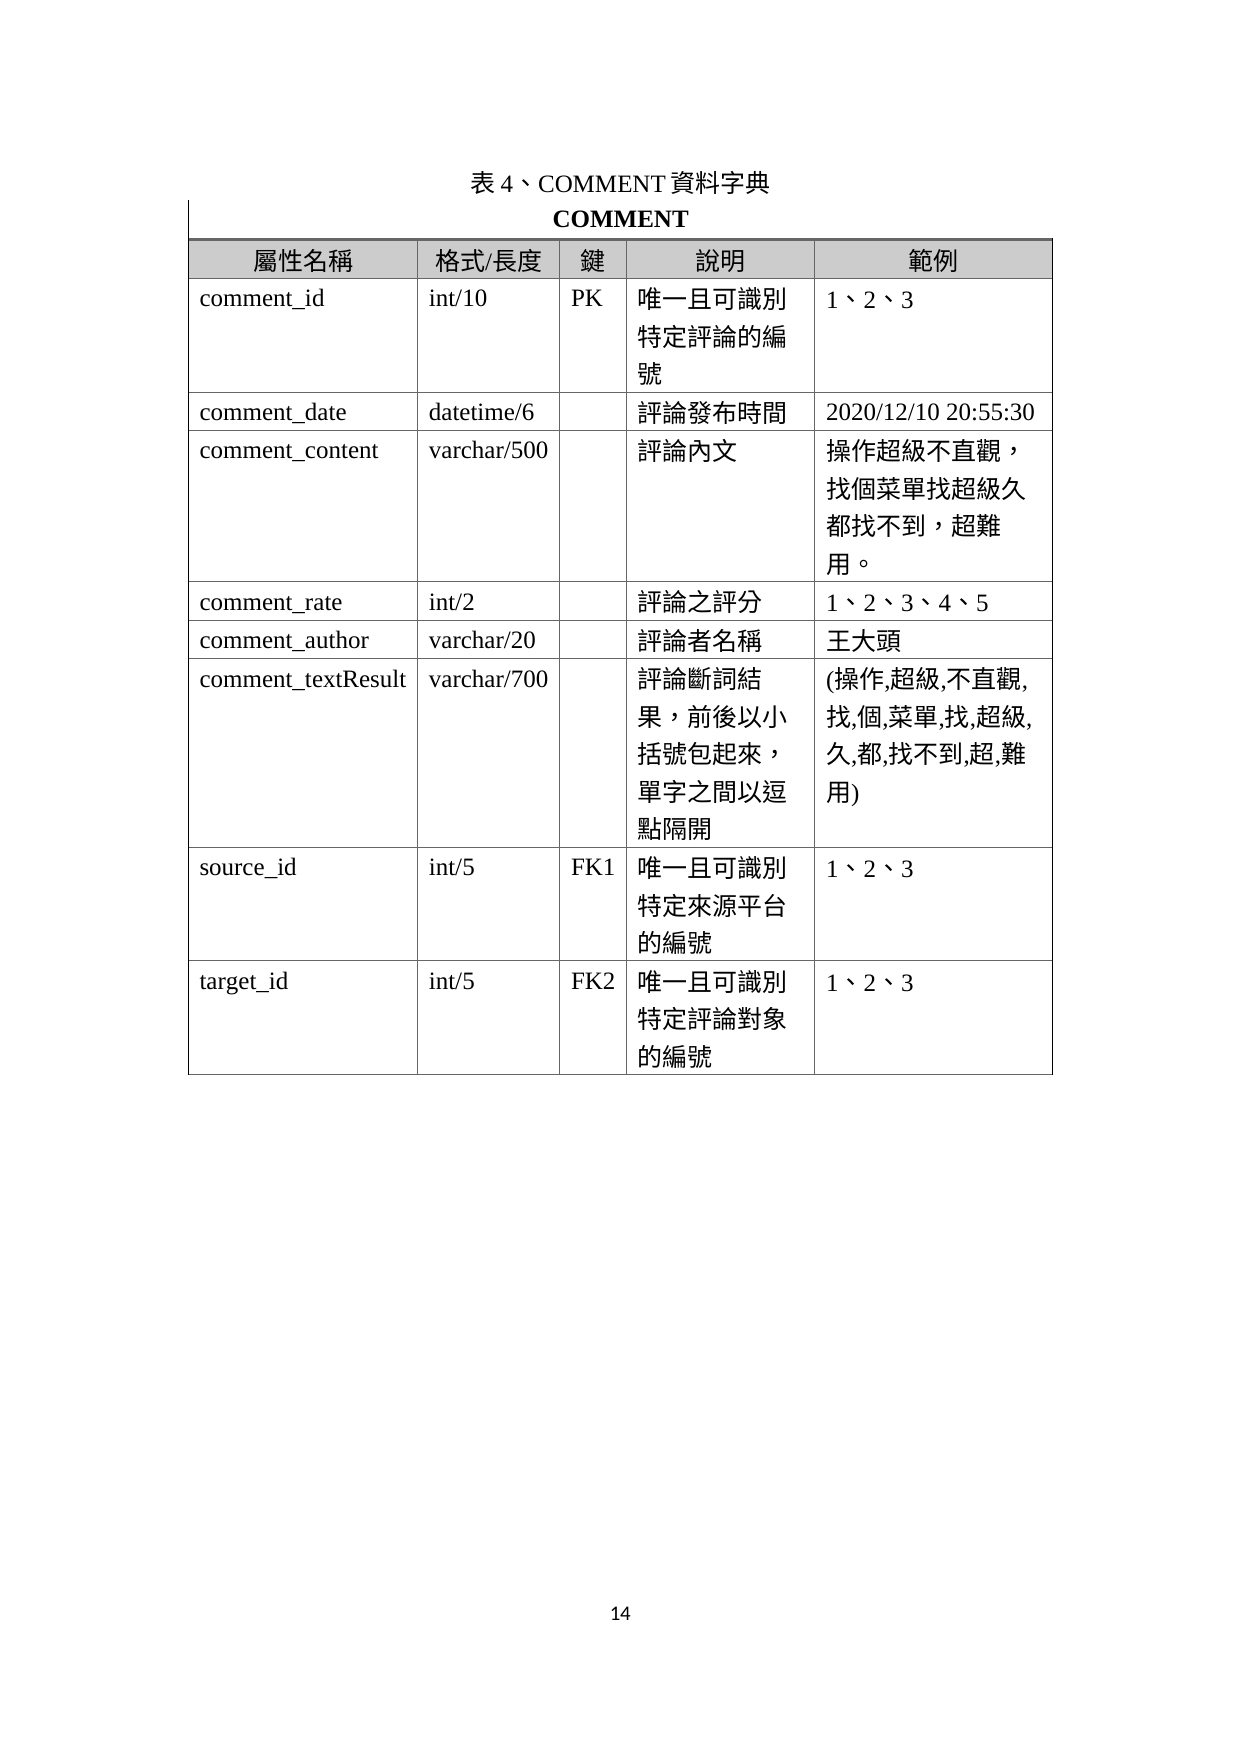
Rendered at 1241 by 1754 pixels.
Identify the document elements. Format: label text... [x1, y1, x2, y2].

table_cell FK1 [560, 848, 626, 960]
table_cell varchar/20 [418, 621, 559, 658]
table_header COMMENT [189, 200, 1053, 237]
table_cell 鍵 [560, 241, 626, 278]
table_cell comment_date [189, 393, 417, 430]
table_cell varchar/700 [418, 659, 559, 847]
table_cell 1、2、3、4、5 [815, 582, 1052, 620]
table_cell 評論發布時間 [627, 393, 814, 430]
table_cell 王大頭 [815, 621, 1052, 658]
table_cell int/5 [418, 848, 559, 960]
table_cell 評論斷詞結果，前後以小括號包起來，單字之間以逗點隔開 [627, 659, 814, 847]
table_cell 評論者名稱 [627, 621, 814, 658]
table_cell datetime/6 [418, 393, 559, 430]
table_cell target_id [189, 961, 417, 1074]
table_cell 說明 [627, 241, 814, 278]
table_cell PK [560, 279, 626, 392]
table_cell [560, 393, 626, 430]
table_cell source_id [189, 848, 417, 960]
table_cell 屬性名稱 [189, 241, 417, 278]
table_cell 1、2、3 [815, 848, 1052, 960]
table_cell FK2 [560, 961, 626, 1074]
table_cell comment_rate [189, 582, 417, 620]
table_cell 1、2、3 [815, 961, 1052, 1074]
table_cell 2020/12/10 20:55:30 [815, 393, 1052, 430]
table_cell [560, 659, 626, 847]
table_cell 格式/長度 [418, 241, 559, 278]
table_cell 評論內文 [627, 431, 814, 581]
table_cell 操作超級不直觀，找個菜單找超級久都找不到，超難用。 [815, 431, 1052, 581]
table_cell varchar/500 [418, 431, 559, 581]
table_cell comment_author [189, 621, 417, 658]
table_cell comment_id [189, 279, 417, 392]
table_cell 評論之評分 [627, 582, 814, 620]
table_cell 範例 [815, 241, 1052, 278]
table_cell 1、2、3 [815, 279, 1052, 392]
table_cell 唯一且可識別特定評論對象的編號 [627, 961, 814, 1074]
table_cell (操作,超級,不直觀,找,個,菜單,找,超級,久,都,找不到,超,難用) [815, 659, 1052, 847]
table_cell 唯一且可識別特定評論的編號 [627, 279, 814, 392]
table_cell [560, 582, 626, 620]
table_cell 唯一且可識別特定來源平台的編號 [627, 848, 814, 960]
table_cell int/10 [418, 279, 559, 392]
table_cell int/5 [418, 961, 559, 1074]
text 表 四、COMMENT資料字典 [187, 162, 1053, 200]
table_cell int/2 [418, 582, 559, 620]
table_cell comment_content [189, 431, 417, 581]
table_cell [560, 431, 626, 581]
table_cell comment_textResult [189, 659, 417, 847]
table_cell [560, 621, 626, 658]
